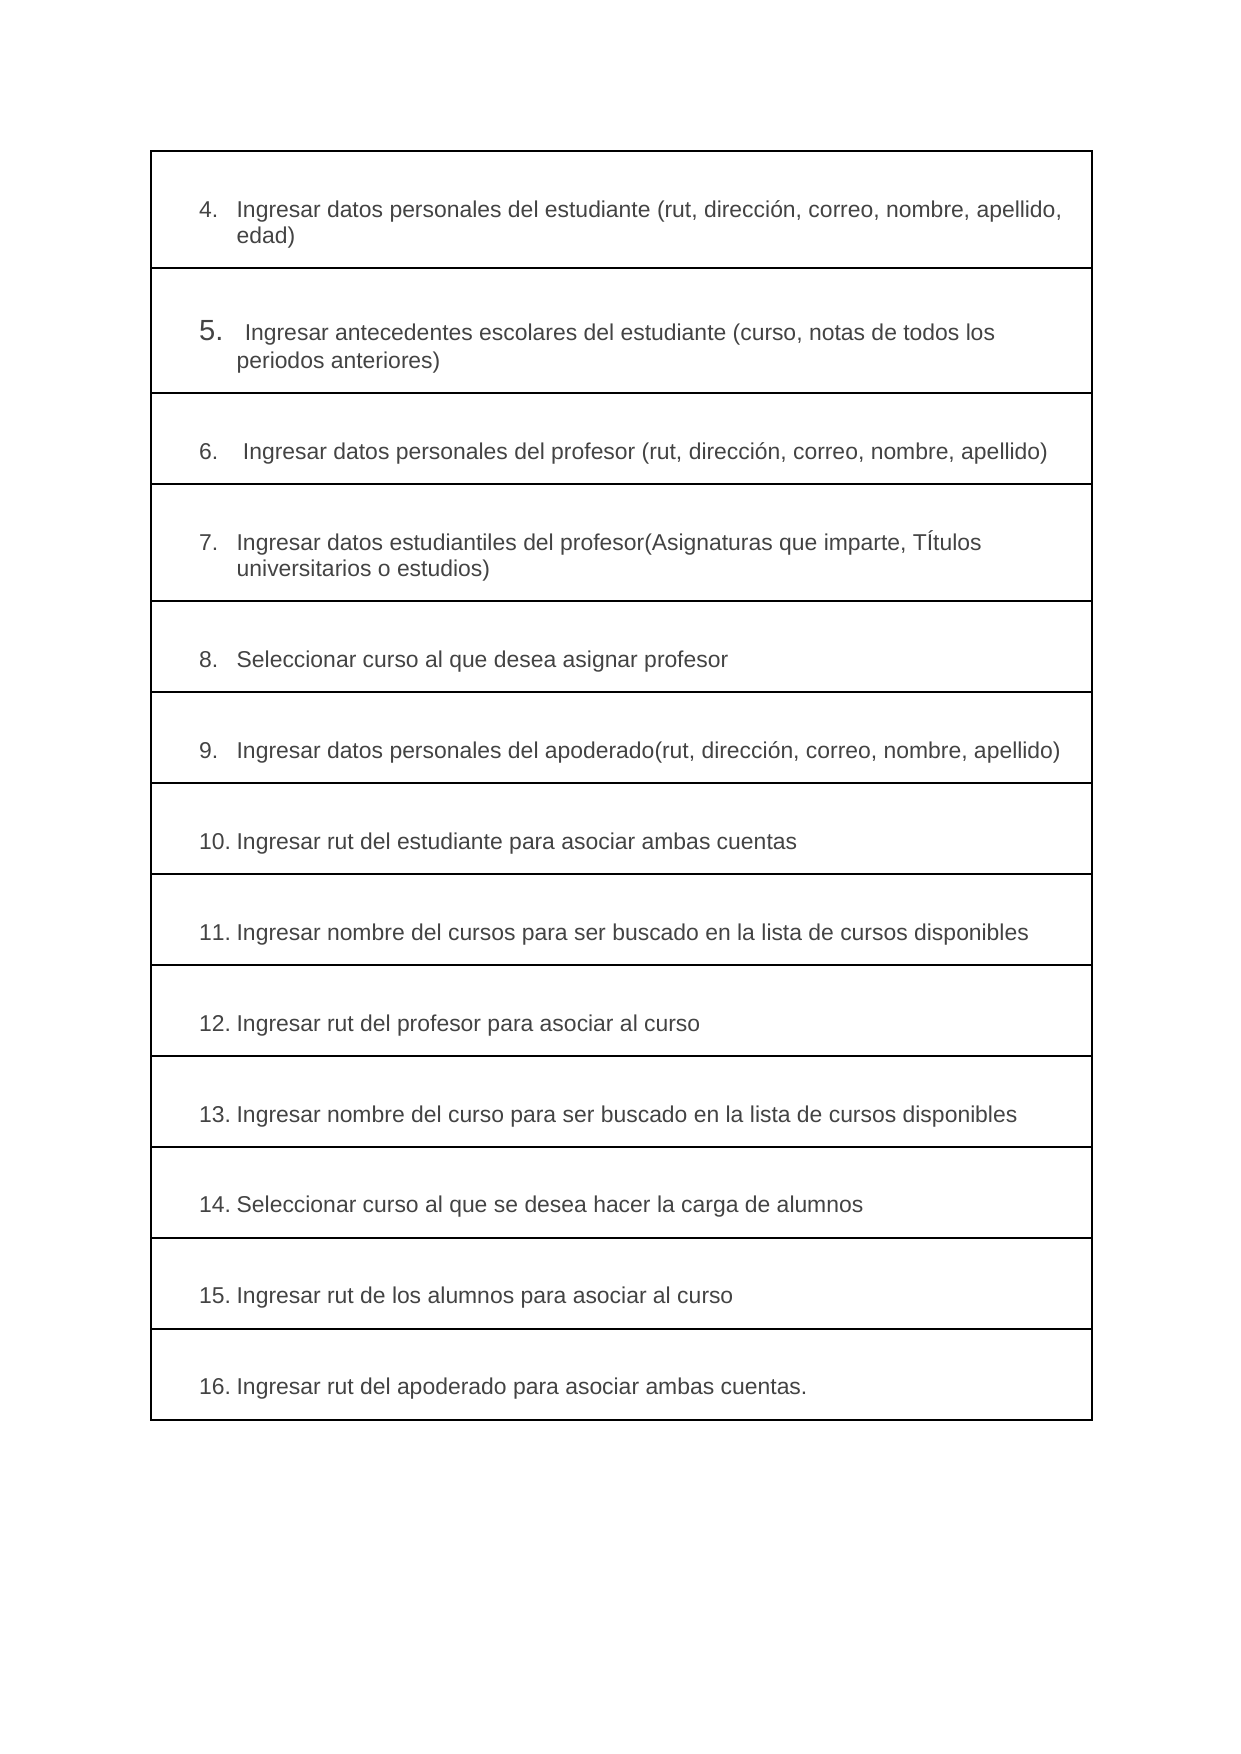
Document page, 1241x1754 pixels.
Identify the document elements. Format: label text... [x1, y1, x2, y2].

table_cell Seleccionar curso al que se desea hacer la carga de alumnos [152, 1148, 1091, 1237]
table_cell Ingresar nombre del cursos para ser buscado en la lista de cursos disponibles [152, 875, 1091, 964]
table_cell Ingresar datos personales del profesor (rut, dirección, correo, nombre, apellido) [152, 394, 1091, 483]
table_cell Ingresar nombre del curso para ser buscado en la lista de cursos disponibles [152, 1057, 1091, 1146]
table_cell Ingresar datos estudiantiles del profesor(Asignaturas que imparte, TÍtulos universitarios o estudios) [152, 485, 1091, 600]
table_cell Ingresar rut del apoderado para asociar ambas cuentas. [152, 1330, 1091, 1418]
table_cell Ingresar rut de los alumnos para asociar al curso [152, 1239, 1091, 1327]
table_cell Ingresar rut del profesor para asociar al curso [152, 966, 1091, 1055]
table_cell Seleccionar curso al que desea asignar profesor [152, 602, 1091, 691]
table_cell Ingresar datos personales del apoderado(rut, dirección, correo, nombre, apellido) [152, 693, 1091, 782]
table_cell Ingresar antecedentes escolares del estudiante (curso, notas de todos los periodos anteriores) [152, 269, 1091, 392]
table_cell Ingresar datos personales del estudiante (rut, dirección, correo, nombre, apellido, edad) [152, 152, 1091, 267]
table_cell Ingresar rut del estudiante para asociar ambas cuentas [152, 784, 1091, 873]
